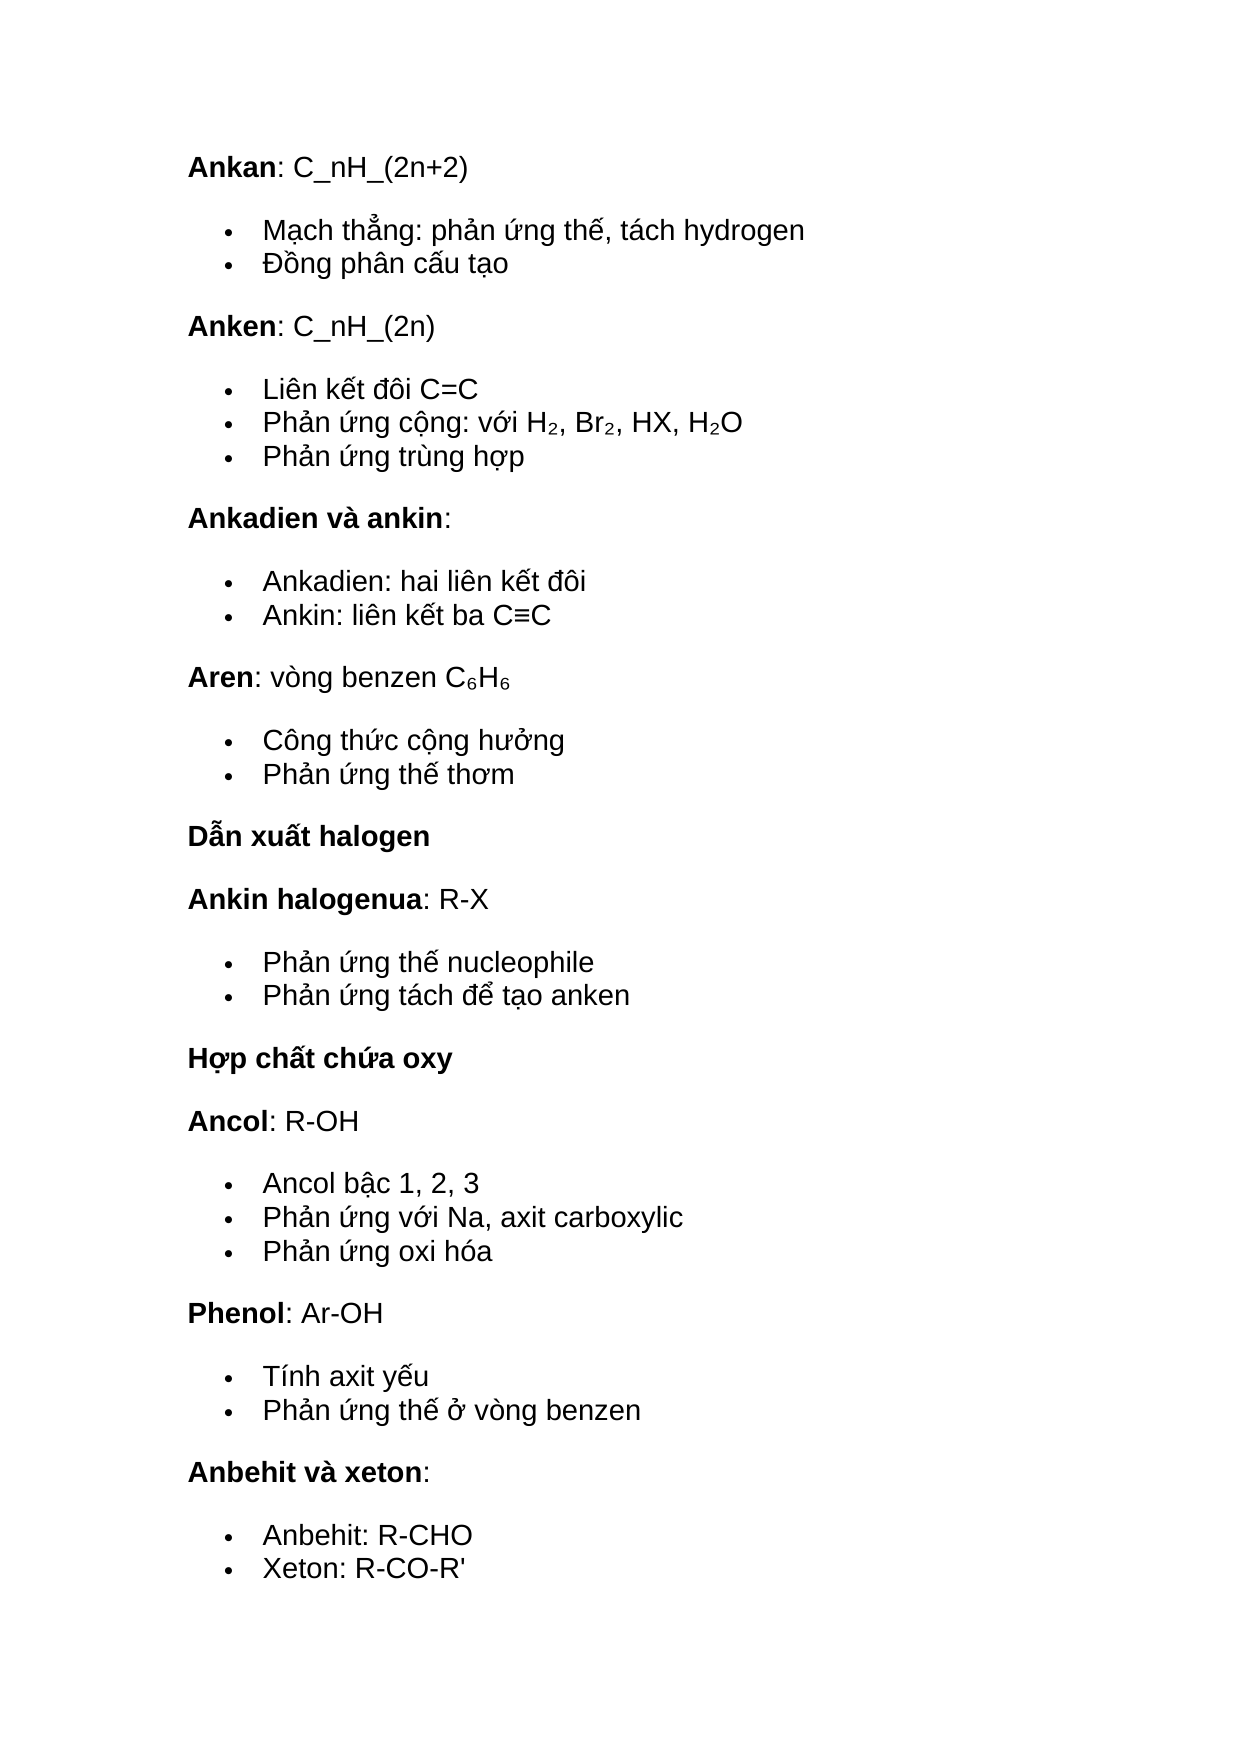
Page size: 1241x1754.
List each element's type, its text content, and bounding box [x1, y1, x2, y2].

list Công thức cộng hưởng [225, 723, 1053, 757]
list Phản ứng trùng hợp [225, 439, 1053, 472]
list Xeton: R-CO-R' [225, 1551, 1053, 1585]
text Ankan: C_nH_(2n+2) [187, 150, 1053, 183]
list Ankadien: hai liên kết đôi [225, 564, 1053, 598]
subtitle Hợp chất chứa oxy [187, 1041, 1053, 1074]
subtitle Dẫn xuất halogen [187, 819, 1053, 853]
list Phản ứng cộng: với H₂, Br₂, HX, H₂O [225, 405, 1053, 439]
list Liên kết đôi C=C [225, 372, 1053, 405]
text Phenol: Ar-OH [187, 1296, 1053, 1330]
list Đồng phân cấu tạo [225, 246, 1053, 280]
text Ancol: R-OH [187, 1104, 1053, 1137]
text Aren: vòng benzen C₆H₆ [187, 660, 1053, 694]
text Ankin halogenua: R-X [187, 882, 1053, 916]
text Anbehit và xeton: [187, 1455, 1053, 1489]
text Ankadien và ankin: [187, 501, 1053, 535]
list Ancol bậc 1, 2, 3 [225, 1166, 1053, 1200]
text Anken: C_nH_(2n) [187, 309, 1053, 342]
list Anbehit: R-CHO [225, 1518, 1053, 1551]
list Phản ứng tách để tạo anken [225, 978, 1053, 1012]
list Phản ứng thế nucleophile [225, 945, 1053, 978]
list Phản ứng oxi hóa [225, 1233, 1053, 1267]
list Tính axit yếu [225, 1359, 1053, 1392]
list Mạch thẳng: phản ứng thế, tách hydrogen [225, 213, 1053, 246]
list Phản ứng thế thơm [225, 757, 1053, 790]
list Phản ứng thế ở vòng benzen [225, 1392, 1053, 1426]
list Phản ứng với Na, axit carboxylic [225, 1200, 1053, 1233]
list Ankin: liên kết ba C≡C [225, 598, 1053, 631]
